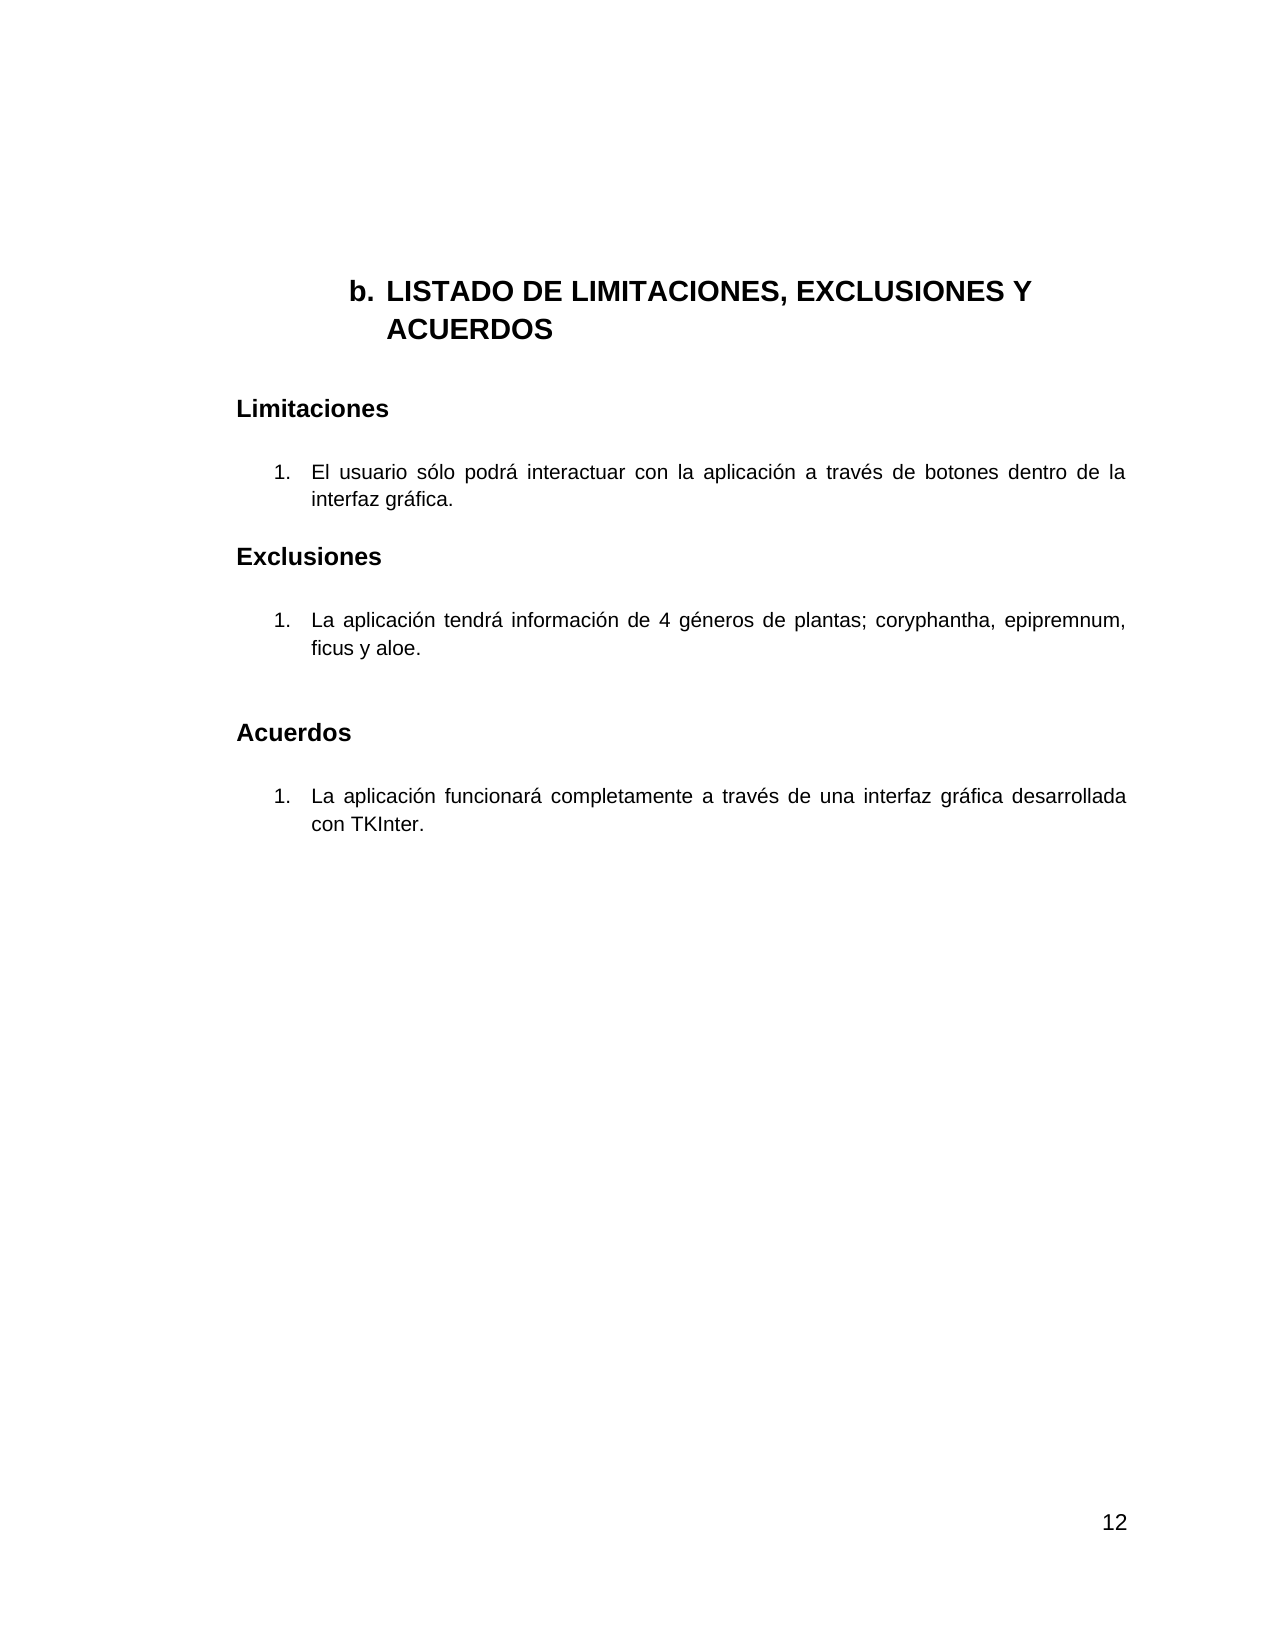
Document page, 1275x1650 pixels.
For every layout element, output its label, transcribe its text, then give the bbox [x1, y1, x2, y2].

list La aplicación tendrá información de 4 géneros de plantas; coryphantha, epipremnum, ficus y aloe. [274, 608, 1127, 659]
text Acuerdos [236, 718, 1127, 747]
list LISTADO DE LIMITACIONES, EXCLUSIONES Y ACUERDOS [349, 274, 1127, 346]
text Exclusiones [236, 542, 1127, 571]
text Limitaciones [236, 393, 1127, 422]
list La aplicación funcionará completamente a través de una interfaz gráfica desarrollada con TKInter. [274, 784, 1127, 836]
list El usuario sólo podrá interactuar con la aplicación a través de botones dentro de la interfaz gráfica. [274, 459, 1127, 511]
